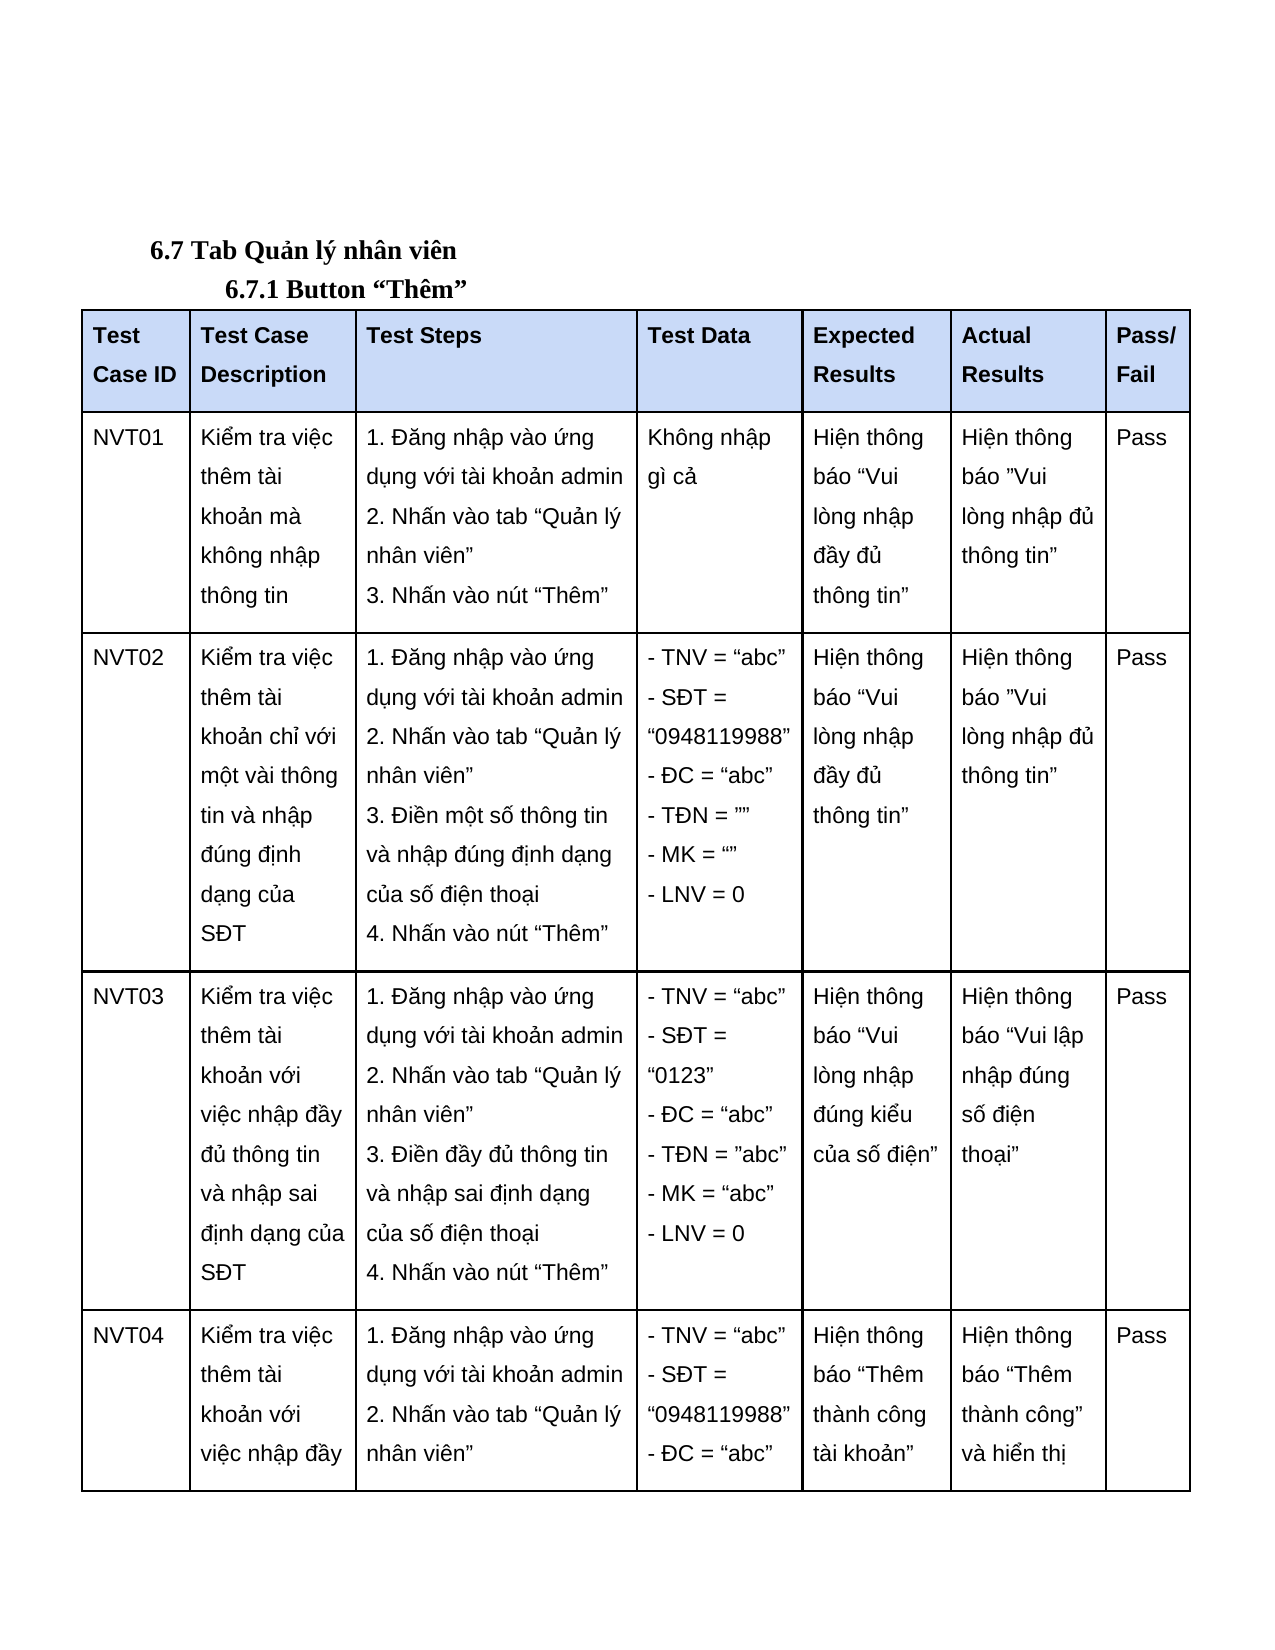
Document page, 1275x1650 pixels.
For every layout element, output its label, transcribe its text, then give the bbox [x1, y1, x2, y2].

subtitle 6.7 Tab Quản lý nhân viên [150, 234, 1125, 265]
table_cell Pass [1107, 973, 1189, 1309]
table_cell Kiểm tra việc thêm tài khoản mà không nhập thông tin [191, 413, 355, 632]
table_header Expected Results [804, 311, 950, 411]
table_cell Pass [1107, 634, 1189, 970]
table_cell 1. Đăng nhập vào ứng dụng với tài khoản admin 2. Nhấn vào tab “Quản lý nhân viên” 3. Điền một số thông tin và nhập đúng định dạng của số điện thoại 4. Nhấn vào nút “Thêm” [357, 634, 636, 970]
table_cell NVT01 [83, 413, 189, 632]
table_cell Không nhập gì cả [638, 413, 801, 632]
table_cell Hiện thông báo “Vui lòng nhập đúng kiểu của số điện” [804, 973, 950, 1309]
table_cell NVT04 [83, 1311, 189, 1490]
table_cell Kiểm tra việc thêm tài khoản với việc nhập đầy đủ thông tin và nhập sai định dạng của SĐT [191, 973, 355, 1309]
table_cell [952, 1311, 1105, 1490]
table_cell Pass [1107, 413, 1189, 632]
table_cell Kiểm tra việc thêm tài khoản chỉ với một vài thông tin và nhập đúng định dạng của SĐT [191, 634, 355, 970]
table_cell Hiện thông báo “Vui lòng nhập đầy đủ thông tin” [804, 413, 950, 632]
table_cell NVT03 [83, 973, 189, 1309]
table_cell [357, 1311, 636, 1490]
table_header Test Case Description [191, 311, 355, 411]
table_cell Hiện thông báo ”Vui lòng nhập đủ thông tin” [952, 634, 1105, 970]
table_cell - TNV = “abc” - SĐT = “0948119988” - ĐC = “abc” - TĐN = ”” - MK = “” - LNV = 0 [638, 634, 801, 970]
table_header Test Case ID [83, 311, 189, 411]
table_header Actual Results [952, 311, 1105, 411]
table_cell Hiện thông báo ”Vui lòng nhập đủ thông tin” [952, 413, 1105, 632]
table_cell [804, 1311, 950, 1490]
table_cell Hiện thông báo “Vui lập nhập đúng số điện thoại” [952, 973, 1105, 1309]
table_cell - TNV = “abc” - SĐT = “0123” - ĐC = “abc” - TĐN = ”abc” - MK = “abc” - LNV = 0 [638, 973, 801, 1309]
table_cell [638, 1311, 801, 1490]
table_header Test Data [638, 311, 801, 411]
table_cell Hiện thông báo “Vui lòng nhập đầy đủ thông tin” [804, 634, 950, 970]
table_cell 1. Đăng nhập vào ứng dụng với tài khoản admin 2. Nhấn vào tab “Quản lý nhân viên” 3. Nhấn vào nút “Thêm” [357, 413, 636, 632]
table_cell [191, 1311, 355, 1490]
table_header Test Steps [357, 311, 636, 411]
text 6.7.1 Button “Thêm” [150, 274, 1125, 305]
table_cell Pass [1107, 1311, 1189, 1490]
table_cell NVT02 [83, 634, 189, 970]
table_cell 1. Đăng nhập vào ứng dụng với tài khoản admin 2. Nhấn vào tab “Quản lý nhân viên” 3. Điền đầy đủ thông tin và nhập sai định dạng của số điện thoại 4. Nhấn vào nút “Thêm” [357, 973, 636, 1309]
table_header Pass/Fail [1107, 311, 1189, 411]
